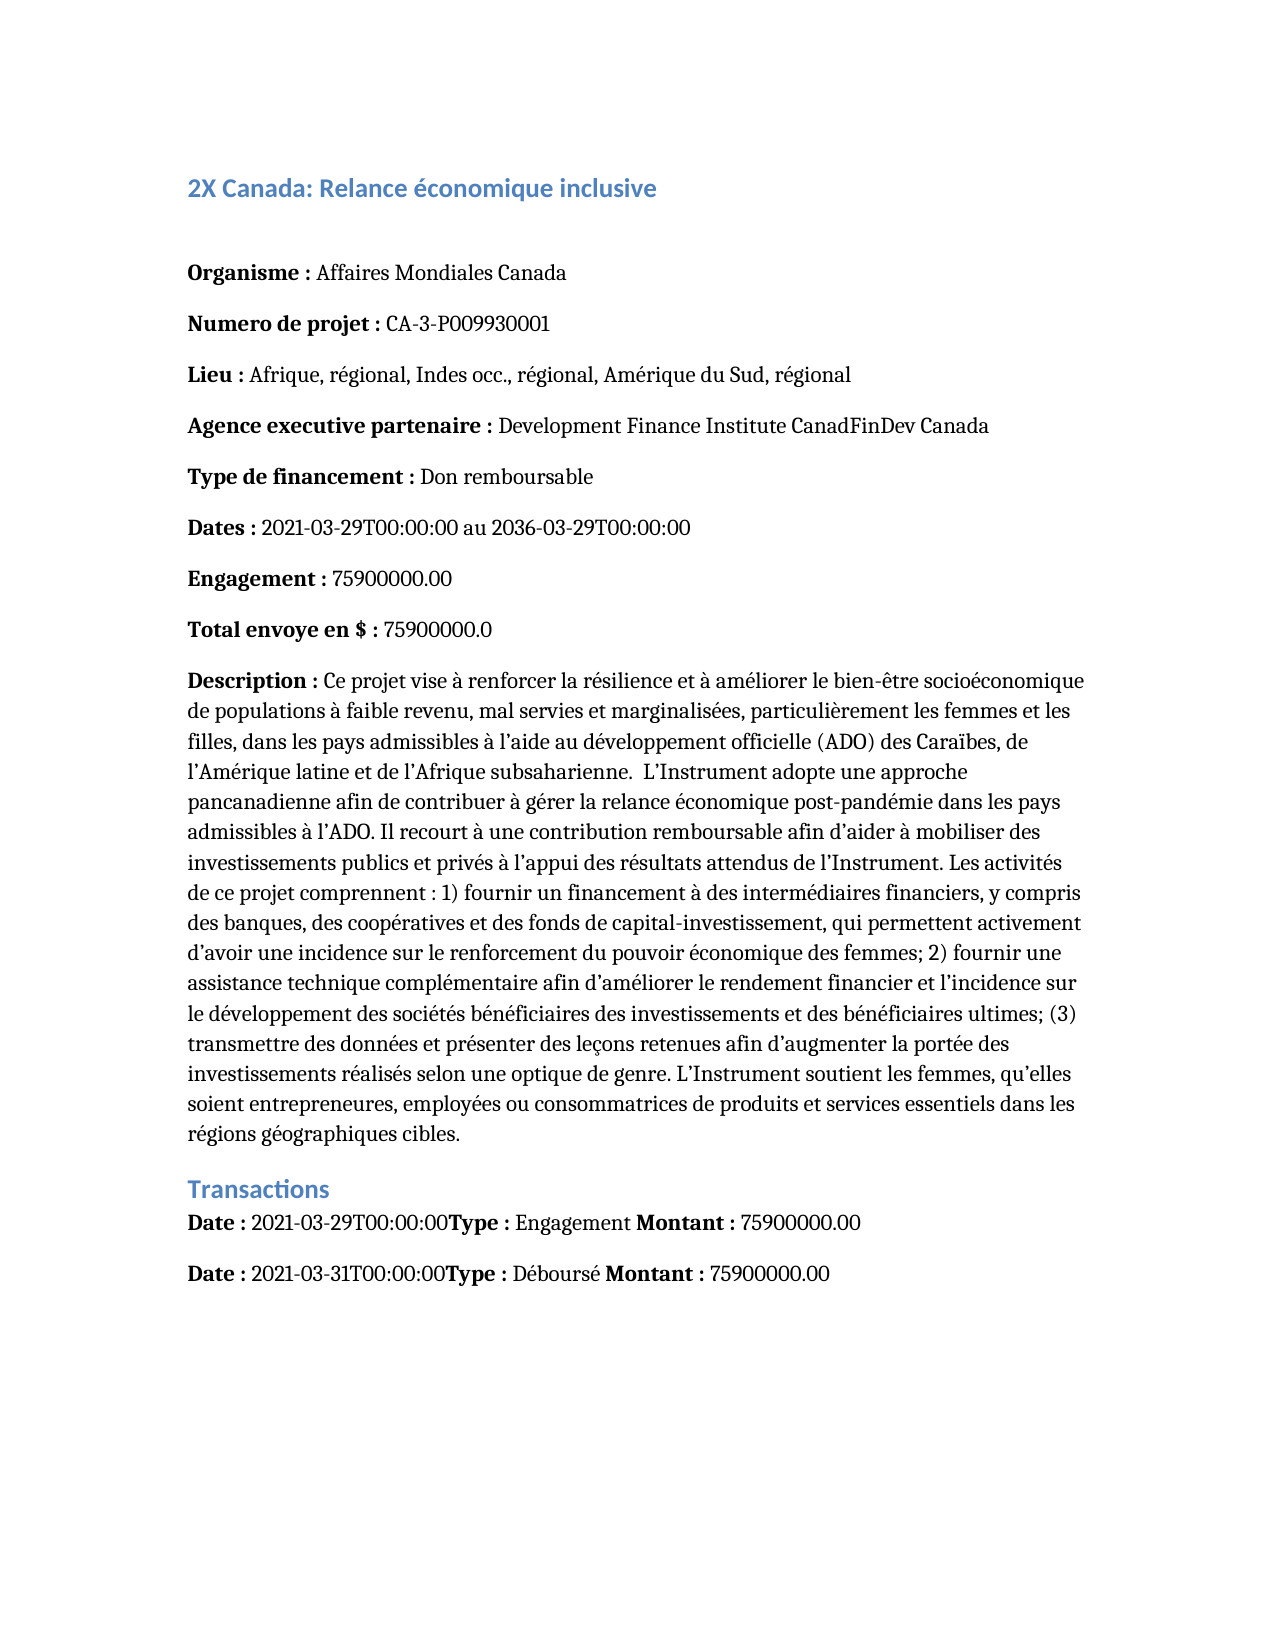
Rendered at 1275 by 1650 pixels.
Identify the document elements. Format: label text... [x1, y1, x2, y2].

text Engagement : 75900000.00 [187, 566, 1087, 592]
text Description : Ce projet vise à renforcer la résilience et à améliorer le bien-être socioéconomique de populations à faible revenu, mal servies et marginalisées, particulièrement les femmes et les filles, dans les pays admissibles à l’aide au développement officielle (ADO) des Caraïbes, de l’Amérique latine et de l’Afrique subsaharienne. L’Instrument adopte une approche pancanadienne afin de contribuer à gérer la relance économique post-pandémie dans les pays admissibles à l’ADO. Il recourt à une contribution remboursable afin d’aider à mobiliser des investissements publics et privés à l’appui des résultats attendus de l’Instrument. Les activités de ce projet comprennent : 1) fournir un financement à des intermédiaires financiers, y compris des banques, des coopératives et des fonds de capital-investissement, qui permettent activement d’avoir une incidence sur le renforcement du pouvoir économique des femmes; 2) fournir une assistance technique complémentaire afin d’améliorer le rendement financier et l’incidence sur le développement des sociétés bénéficiaires des investissements et des bénéficiaires ultimes; (3) transmettre des données et présenter des leçons retenues afin d’augmenter la portée des investissements réalisés selon une optique de genre. L’Instrument soutient les femmes, qu’elles soient entrepreneures, employées ou consommatrices de produits et services essentiels dans les régions géographiques cibles. [187, 668, 1087, 1148]
text Total envoye en $ : 75900000.0 [187, 617, 1087, 643]
text Dates : 2021-03-29T00:00:00 au 2036-03-29T00:00:00 [187, 515, 1087, 541]
subtitle Transactions [187, 1172, 1087, 1205]
text Date : 2021-03-31T00:00:00Type : Déboursé Montant : 75900000.00 [187, 1261, 1087, 1288]
text Lieu : Afrique, régional, Indes occ., régional, Amérique du Sud, régional [187, 362, 1087, 388]
text Date : 2021-03-29T00:00:00Type : Engagement Montant : 75900000.00 [187, 1210, 1087, 1237]
subtitle 2X Canada: Relance économique inclusive [187, 171, 1087, 204]
text Agence executive partenaire : Development Finance Institute CanadFinDev Canada [187, 413, 1087, 439]
text Type de financement : Don remboursable [187, 464, 1087, 490]
text Numero de projet : CA-3-P009930001 [187, 311, 1087, 337]
text Organisme : Affaires Mondiales Canada [187, 260, 1087, 286]
